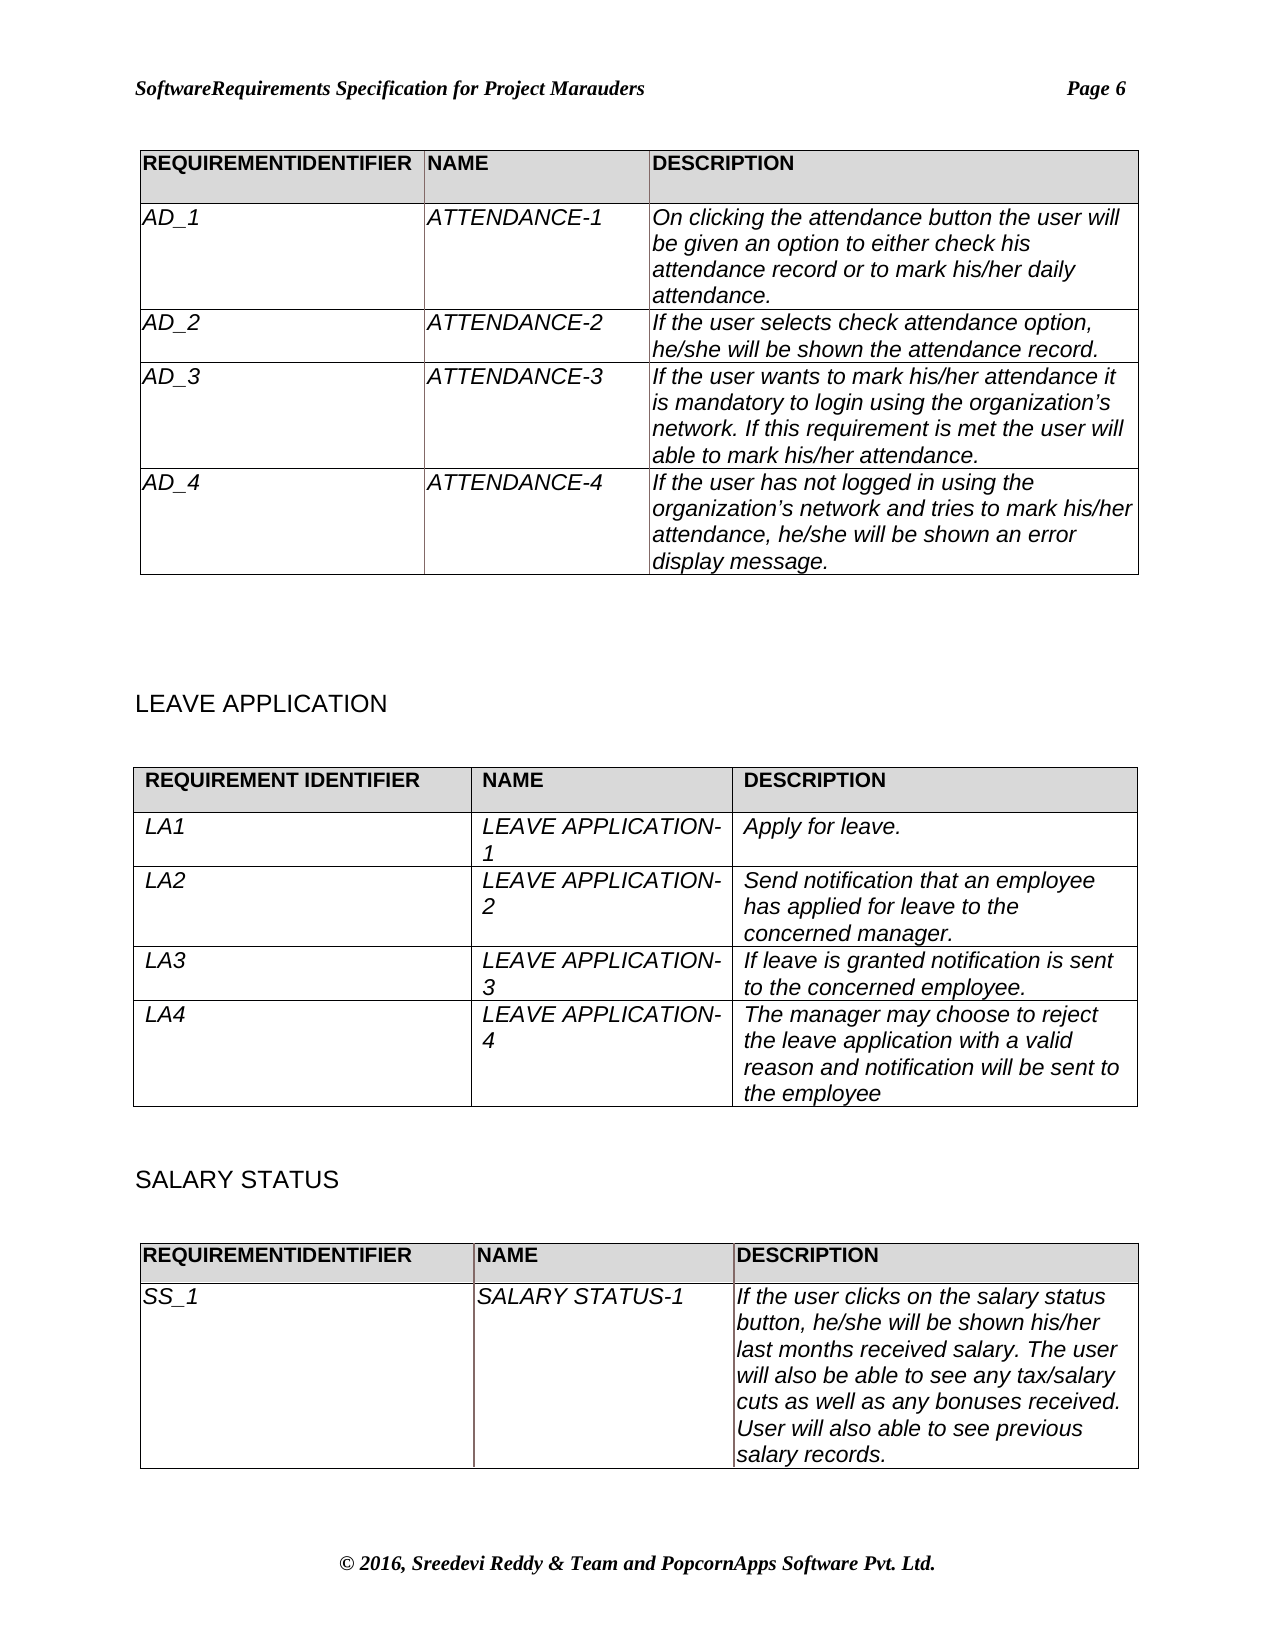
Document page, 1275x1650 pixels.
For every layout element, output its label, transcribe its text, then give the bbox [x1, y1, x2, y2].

table_cell LEAVE APPLICATION-1 [472, 813, 732, 866]
table_cell On clicking the attendance button the user will be given an option to either check his attendance record or to mark his/her daily attendance. [650, 204, 1138, 309]
table_cell AD_3 [141, 363, 424, 468]
table_cell LA1 [134, 813, 471, 866]
table_cell LA3 [134, 947, 471, 1000]
table_header NAME [475, 1244, 733, 1282]
table_cell ATTENDANCE-1 [425, 204, 649, 309]
table_header DESCRIPTION [650, 151, 1138, 203]
table_cell AD_1 [141, 204, 424, 309]
table_cell ATTENDANCE-2 [425, 310, 649, 362]
table_cell The manager may choose to reject the leave application with a valid reason and notification will be sent to the employee [733, 1001, 1137, 1106]
text SALARY STATUS [135, 1165, 1140, 1193]
table_cell SALARY STATUS-1 [475, 1284, 733, 1467]
table_header REQUIREMENT IDENTIFIER [134, 768, 471, 812]
table_cell LA4 [134, 1001, 471, 1106]
table_cell If the user has not logged in using the organization’s network and tries to mark his/her attendance, he/she will be shown an error display message. [650, 469, 1138, 574]
table_cell ATTENDANCE-4 [425, 469, 649, 574]
table_cell LEAVE APPLICATION-2 [472, 867, 732, 946]
table_cell If the user wants to mark his/her attendance it is mandatory to login using the organization’s network. If this requirement is met the user will able to mark his/her attendance. [650, 363, 1138, 468]
table_cell If the user clicks on the salary status button, he/she will be shown his/her last months received salary. The user will also be able to see any tax/salary cuts as well as any bonuses received. User will also able to see previous salary records. [735, 1284, 1138, 1467]
table_cell Send notification that an employee has applied for leave to the concerned manager. [733, 867, 1137, 946]
table_cell If the user selects check attendance option, he/she will be shown the attendance record. [650, 310, 1138, 362]
table_header REQUIREMENTIDENTIFIER [141, 1244, 473, 1282]
table_header DESCRIPTION [735, 1244, 1138, 1282]
table_cell LA2 [134, 867, 471, 946]
text LEAVE APPLICATION [135, 689, 1140, 718]
table_header NAME [472, 768, 732, 812]
table_cell LEAVE APPLICATION-4 [472, 1001, 732, 1106]
table_header DESCRIPTION [733, 768, 1137, 812]
table_header NAME [425, 151, 649, 203]
table_cell If leave is granted notification is sent to the concerned employee. [733, 947, 1137, 1000]
table_cell LEAVE APPLICATION-3 [472, 947, 732, 1000]
table_cell Apply for leave. [733, 813, 1137, 866]
table_cell ATTENDANCE-3 [425, 363, 649, 468]
table_cell SS_1 [141, 1284, 473, 1467]
table_header REQUIREMENTIDENTIFIER [141, 151, 424, 203]
table_cell AD_2 [141, 310, 424, 362]
table_cell AD_4 [141, 469, 424, 574]
